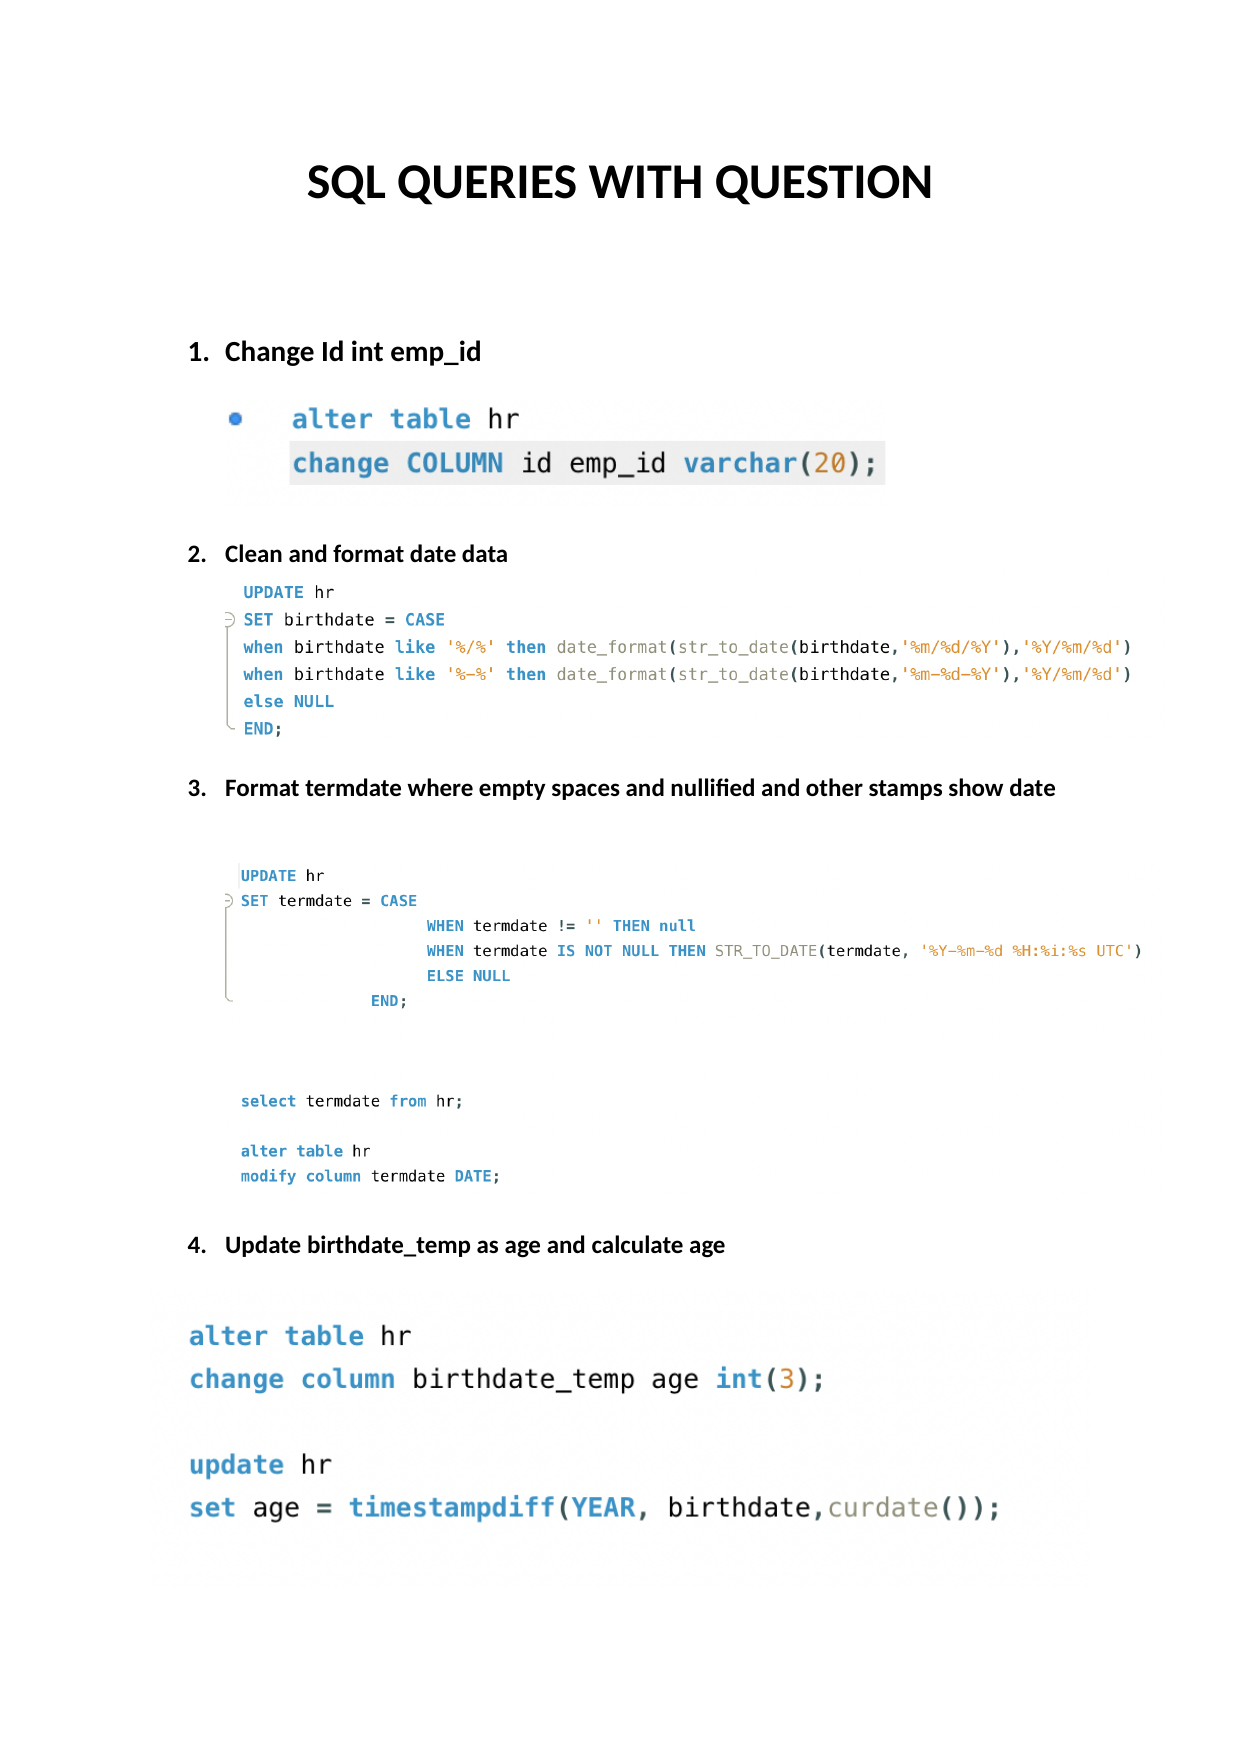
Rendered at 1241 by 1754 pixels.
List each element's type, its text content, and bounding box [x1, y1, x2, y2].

picture [225, 399, 886, 508]
picture [150, 1290, 1090, 1588]
list Clean and format date data [187, 538, 1090, 569]
list Format termdate where empty spaces and nullified and other stamps show date [187, 772, 1090, 803]
list Update birthdate_temp as age and calculate age [187, 1229, 1090, 1260]
picture [225, 568, 1165, 742]
picture [225, 863, 1165, 1199]
list Change Id int emp_id [187, 333, 1090, 369]
text SQL QUERIES WITH QUESTION [150, 150, 1090, 211]
